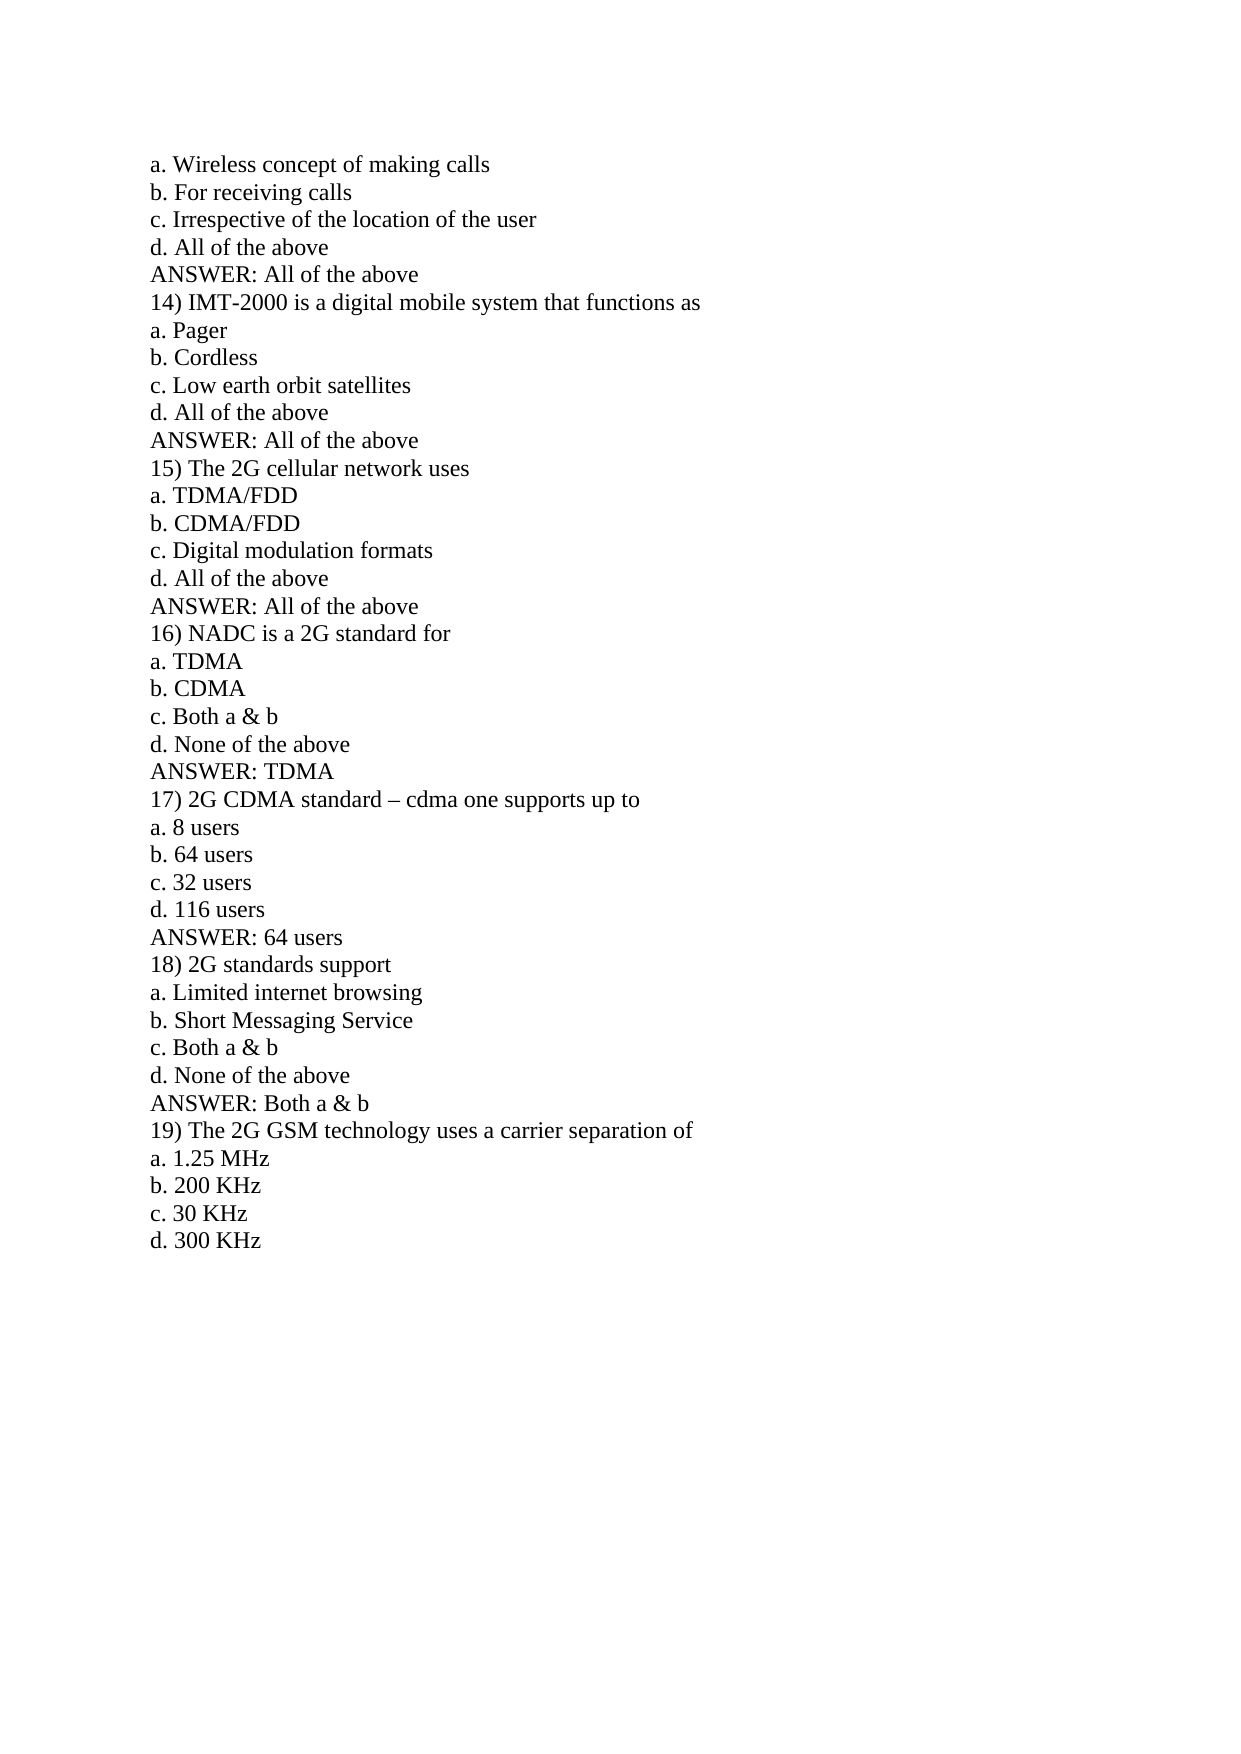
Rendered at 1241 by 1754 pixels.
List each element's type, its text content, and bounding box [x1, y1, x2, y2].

text b. 64 users [150, 840, 1090, 868]
text a. 8 users [150, 812, 1090, 840]
text 15) The 2G cellular network uses [150, 454, 1090, 481]
text d. None of the above [150, 730, 1090, 757]
text ANSWER: 64 users [150, 923, 1090, 951]
text a. Pager [150, 316, 1090, 343]
text 16) NADC is a 2G standard for [150, 619, 1090, 647]
text d. All of the above [150, 398, 1090, 426]
text 14) IMT-2000 is a digital mobile system that functions as [150, 288, 1090, 316]
text b. Cordless [150, 343, 1090, 371]
text b. Short Messaging Service [150, 1006, 1090, 1033]
text c. Both a & b [150, 1033, 1090, 1061]
text a. 1.25 MHz [150, 1144, 1090, 1171]
text a. TDMA/FDD [150, 481, 1090, 509]
text b. For receiving calls [150, 178, 1090, 205]
text d. All of the above [150, 564, 1090, 592]
text c. 30 KHz [150, 1199, 1090, 1227]
text a. Wireless concept of making calls [150, 150, 1090, 178]
text a. Limited internet browsing [150, 978, 1090, 1006]
text b. 200 KHz [150, 1171, 1090, 1199]
text c. Low earth orbit satellites [150, 371, 1090, 398]
text c. Both a & b [150, 702, 1090, 730]
text a. TDMA [150, 647, 1090, 674]
text c. Digital modulation formats [150, 536, 1090, 564]
text b. CDMA [150, 674, 1090, 702]
text d. 116 users [150, 895, 1090, 923]
text d. 300 KHz [150, 1227, 1090, 1254]
text ANSWER: TDMA [150, 757, 1090, 785]
text 19) The 2G GSM technology uses a carrier separation of [150, 1116, 1090, 1144]
text d. All of the above [150, 233, 1090, 260]
text ANSWER: All of the above [150, 592, 1090, 619]
text d. None of the above [150, 1061, 1090, 1088]
text c. Irrespective of the location of the user [150, 205, 1090, 233]
text 17) 2G CDMA standard – cdma one supports up to [150, 785, 1090, 812]
text ANSWER: All of the above [150, 260, 1090, 288]
text ANSWER: Both a & b [150, 1088, 1090, 1116]
text 18) 2G standards support [150, 951, 1090, 978]
text c. 32 users [150, 868, 1090, 895]
text ANSWER: All of the above [150, 426, 1090, 454]
text b. CDMA/FDD [150, 509, 1090, 536]
